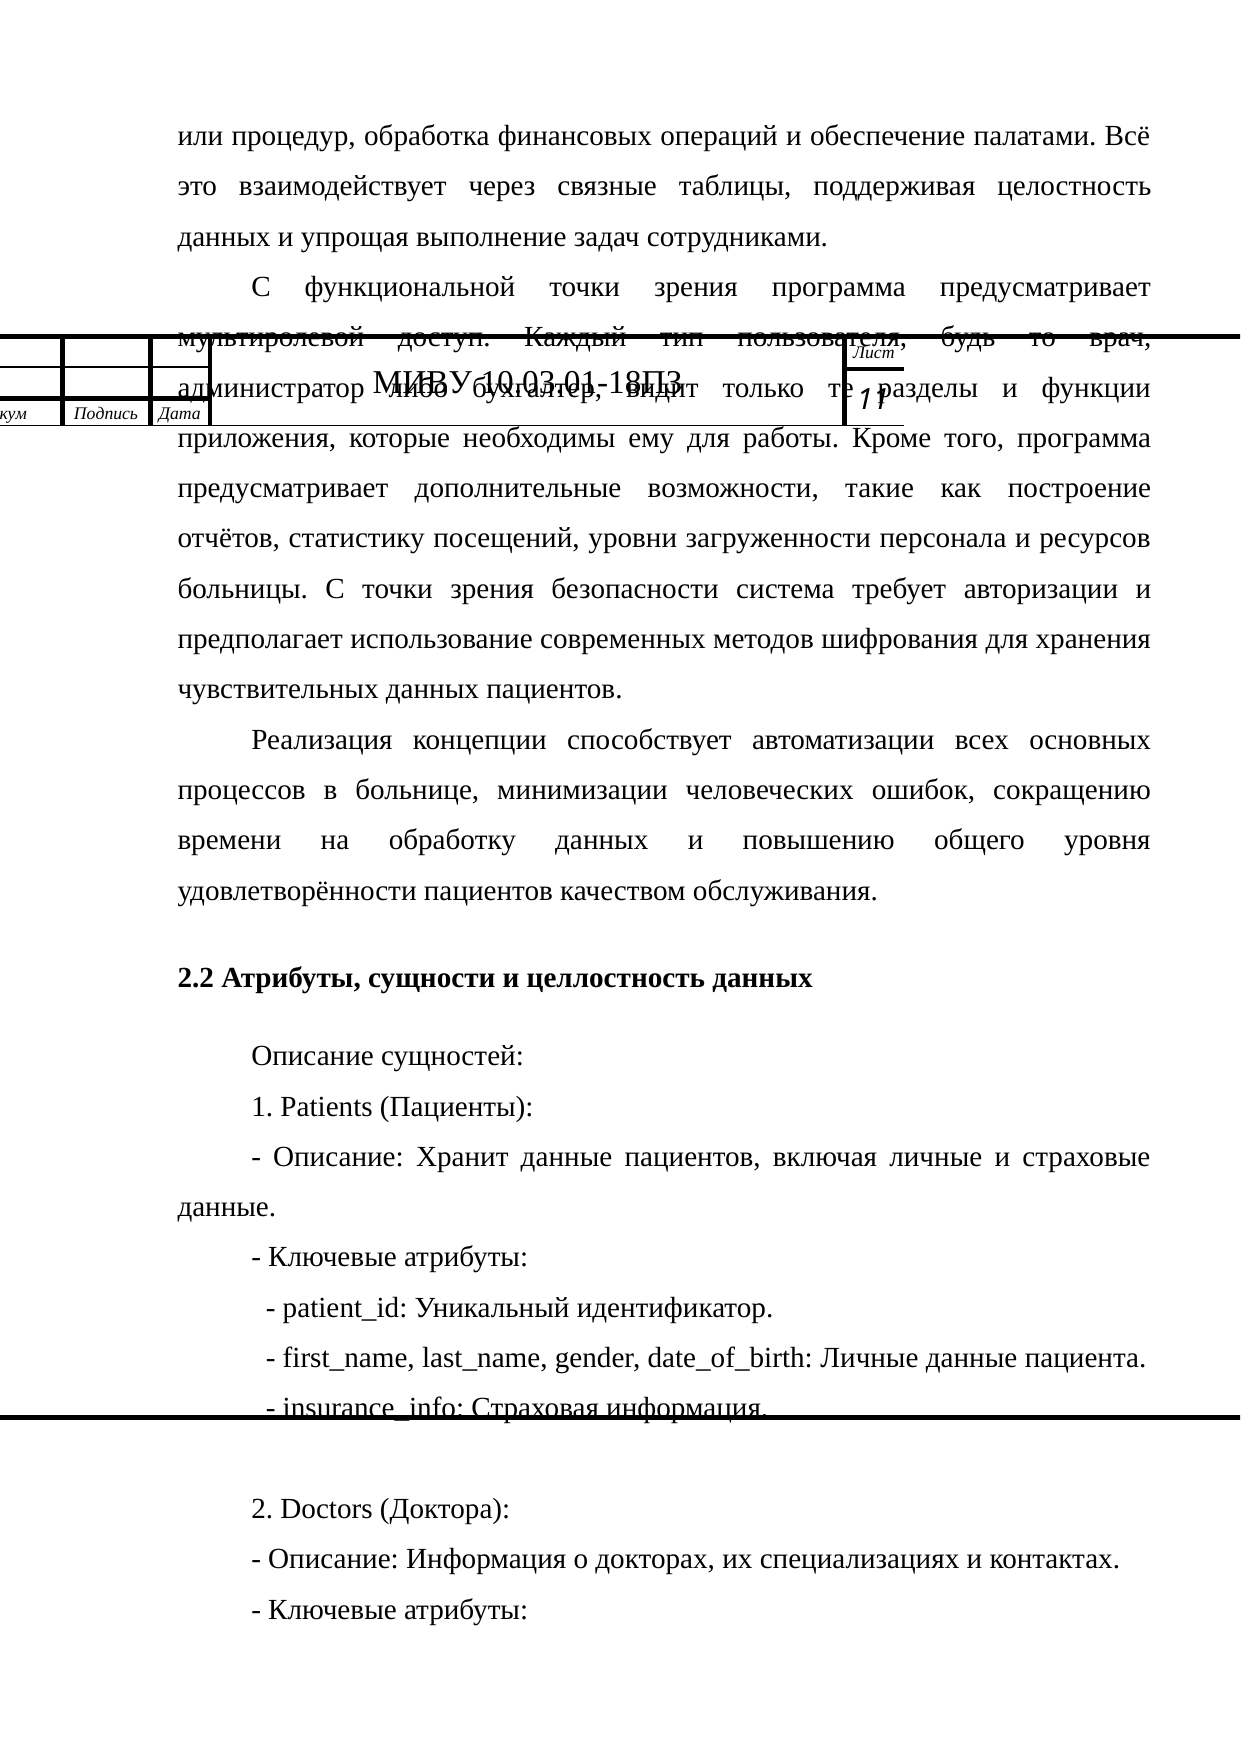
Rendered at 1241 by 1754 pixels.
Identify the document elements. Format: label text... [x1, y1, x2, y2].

text - Ключевые атрибуты: [177, 1239, 1152, 1273]
text 1. Patients (Пациенты): [177, 1089, 1152, 1122]
text - insurance_info: Страховая информация. [177, 1391, 1152, 1424]
text С функциональной точки зрения программа предусматривает мультиролевой доступ. Каждый тип пользователя, будь то врач, администратор либо бухгалтер, видит только те разделы и функции приложения, которые необходимы ему для работы. Кроме того, программа предусматривает дополнительные возможности, такие как построение отчётов, статистику посещений, уровни загруженности персонала и ресурсов больницы. С точки зрения безопасности система требует авторизации и предполагает использование современных методов шифрования для хранения чувствительных данных пациентов. [177, 269, 1152, 705]
text - Описание: Информация о докторах, их специализациях и контактах. [177, 1541, 1152, 1575]
text 2. Doctors (Доктора): [177, 1491, 1152, 1525]
text - Описание: Хранит данные пациентов, включая личные и страховые данные. [177, 1139, 1152, 1223]
text Реализация концепции способствует автоматизации всех основных процессов в больнице, минимизации человеческих ошибок, сокращению времени на обработку данных и повышению общего уровня удовлетворённости пациентов качеством обслуживания. [177, 722, 1152, 906]
text - Ключевые атрибуты: [177, 1592, 1152, 1625]
text - first_name, last_name, gender, date_of_birth: Личные данные пациента. [177, 1340, 1152, 1374]
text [177, 118, 1152, 252]
text - patient_id: Уникальный идентификатор. [177, 1290, 1152, 1323]
subtitle 2.2 Атрибуты, сущности и целлостность данных [177, 961, 1152, 994]
text Описание сущностей: [177, 1038, 1152, 1072]
